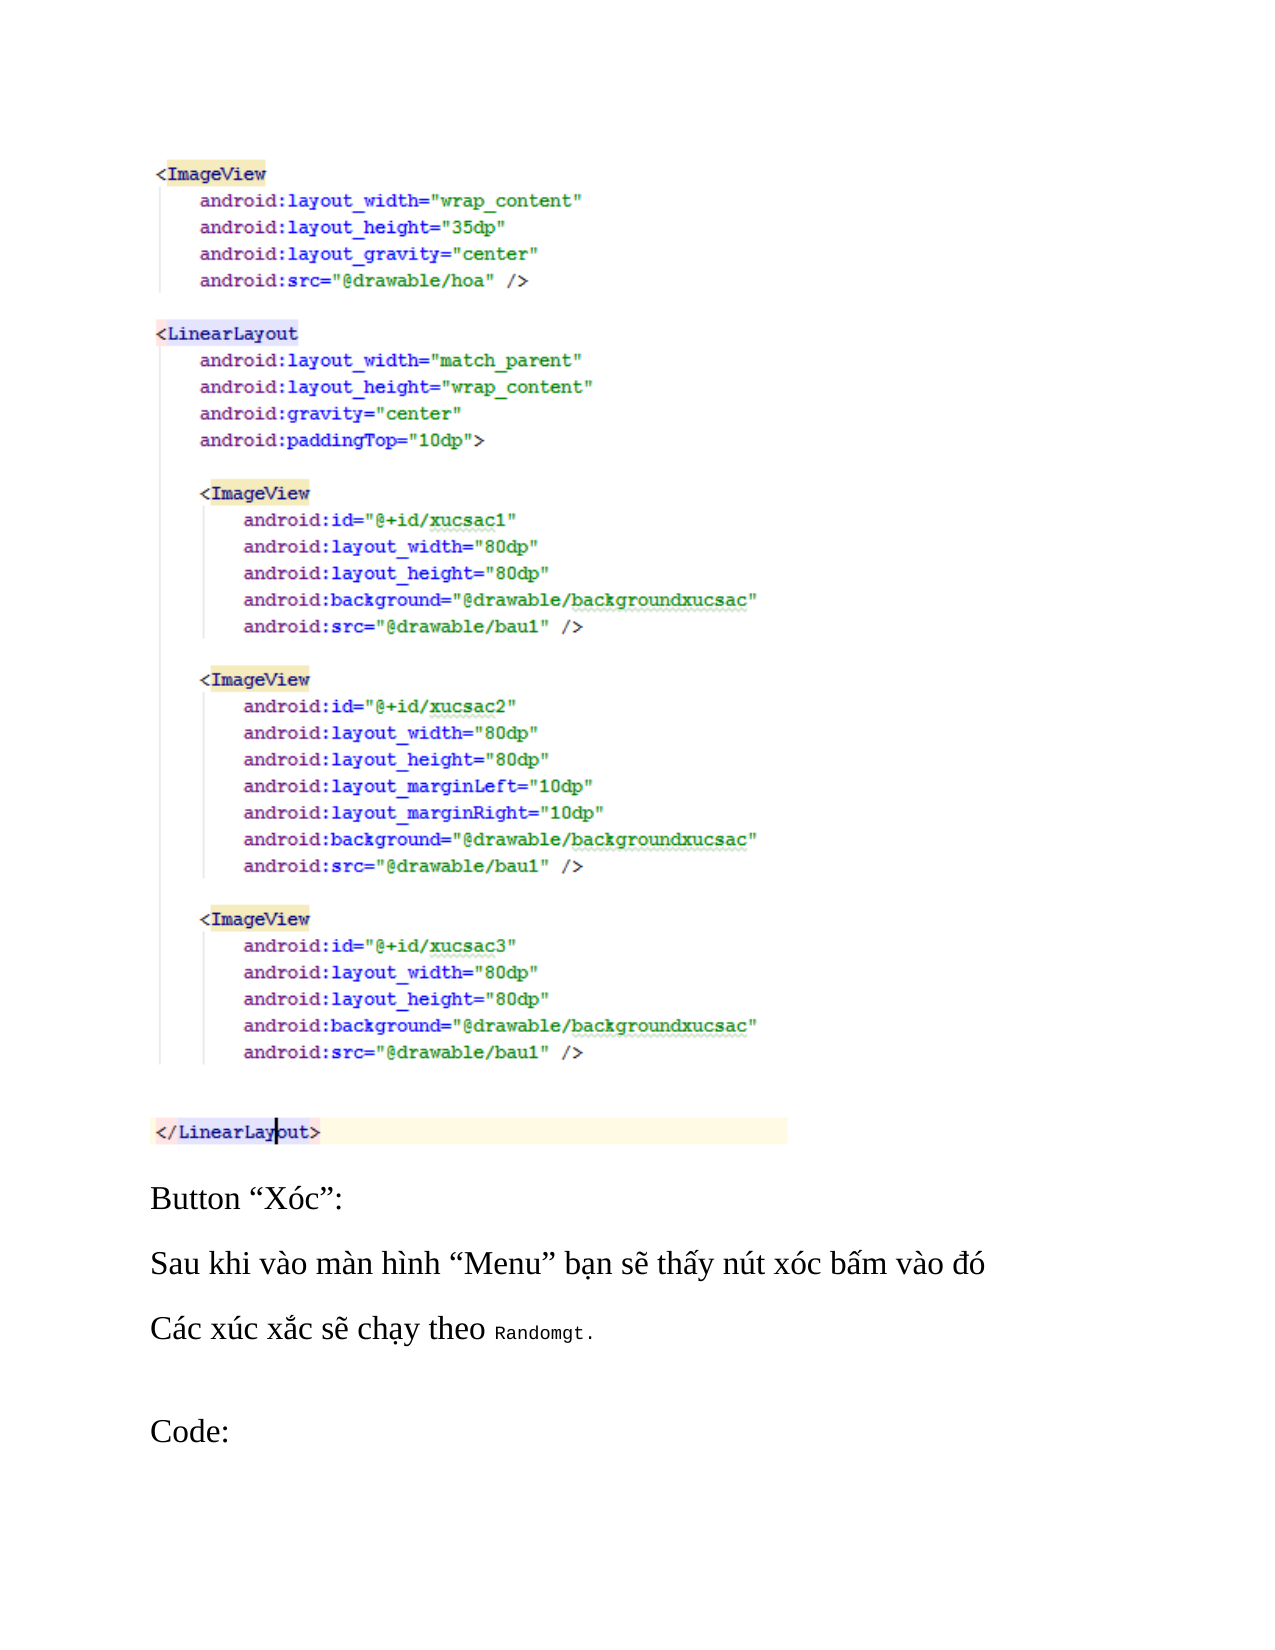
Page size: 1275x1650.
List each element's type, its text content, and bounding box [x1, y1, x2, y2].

text Các xúc xắc sẽ chạy theo Randomgt. [150, 1308, 1125, 1346]
picture [150, 150, 788, 1154]
text Code: [150, 1411, 1125, 1449]
text Sau khi vào màn hình “Menu” bạn sẽ thấy nút xóc bấm vào đó [150, 1243, 1125, 1281]
text Button “Xóc”: [150, 1178, 1125, 1216]
